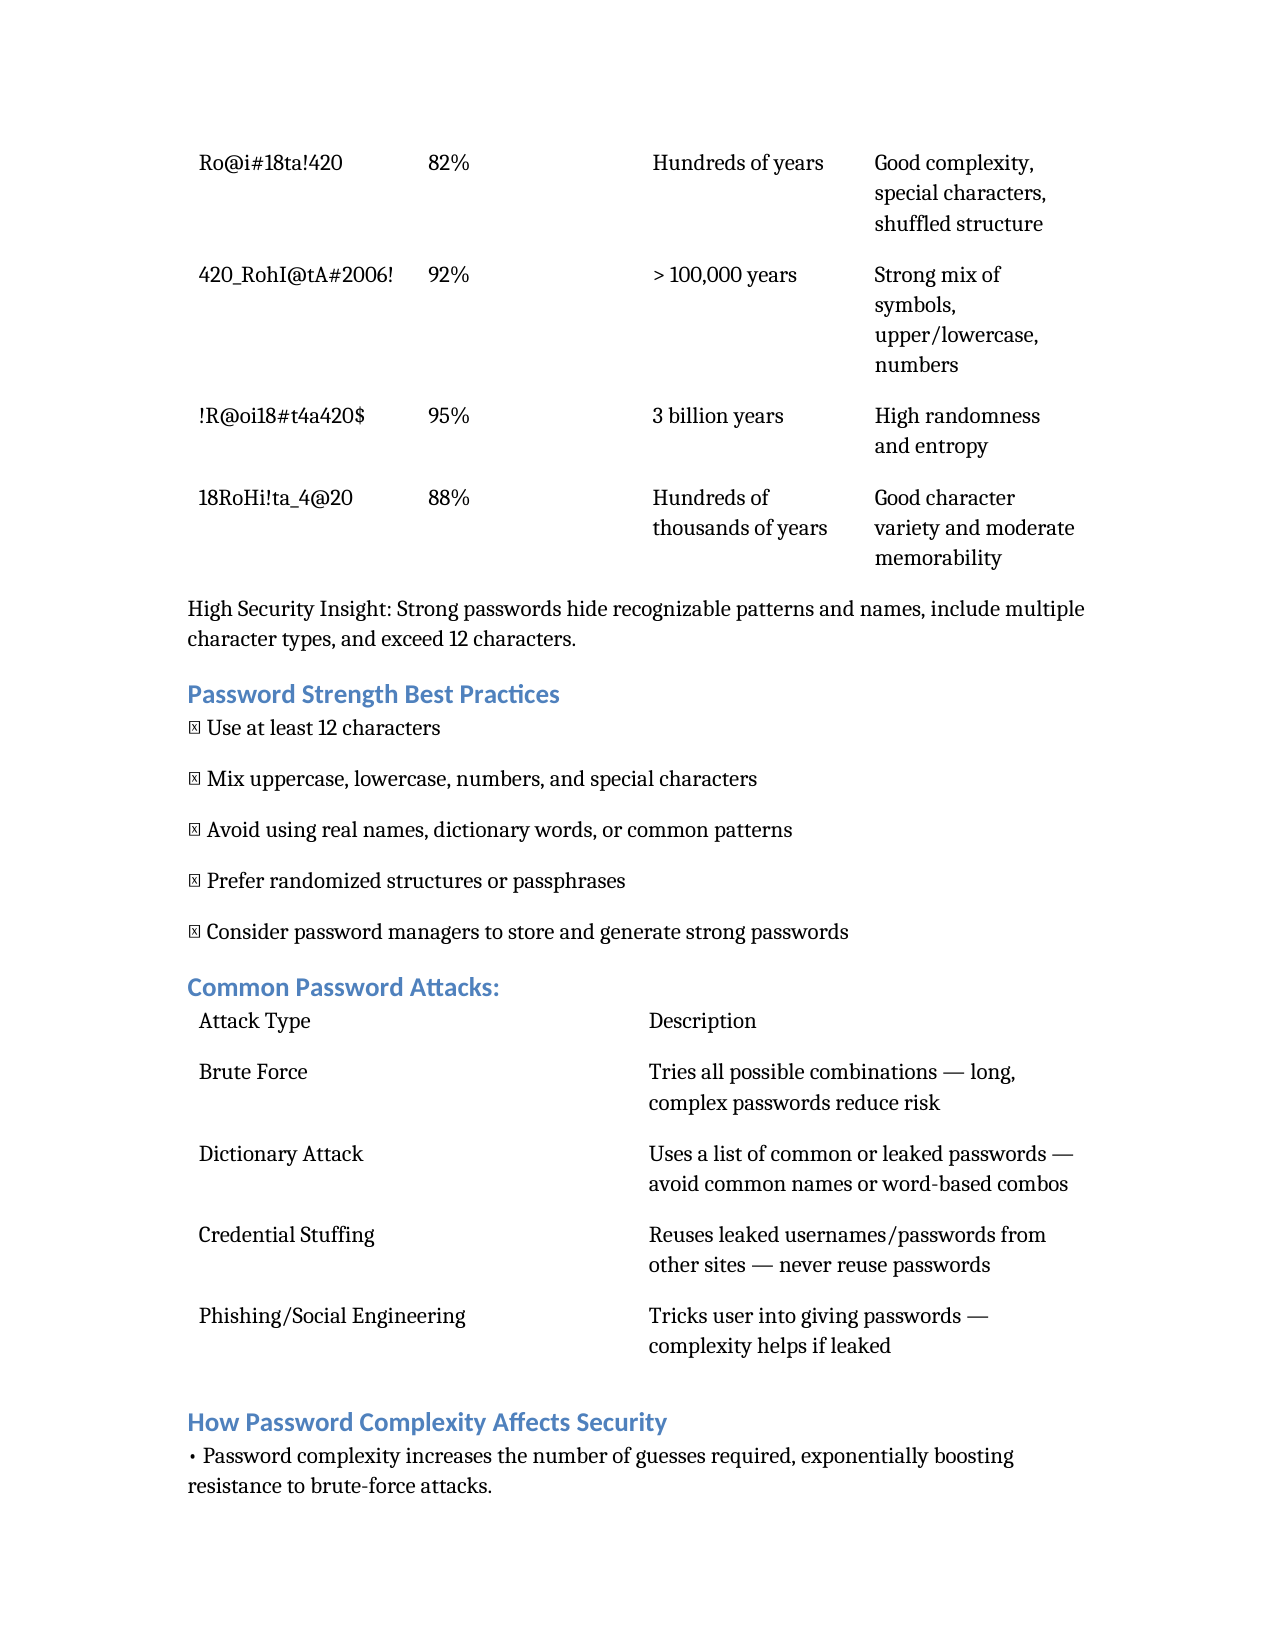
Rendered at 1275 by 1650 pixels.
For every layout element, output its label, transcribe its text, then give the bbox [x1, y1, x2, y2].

text ✅ Avoid using real names, dictionary words, or common patterns [187, 817, 1087, 843]
table_cell 92% [417, 261, 641, 403]
subtitle How Password Complexity Affects Security [187, 1405, 1087, 1438]
text ✅ Consider password managers to store and generate strong passwords [187, 919, 1087, 946]
table_header Description [638, 1008, 1087, 1059]
table_cell High randomness and entropy [863, 403, 1087, 484]
table_cell Reuses leaked usernames/passwords from other sites — never reuse passwords [638, 1222, 1087, 1303]
table_cell 95% [417, 403, 641, 484]
table_cell Hundreds of years [641, 150, 863, 261]
table_cell 3 billion years [641, 403, 863, 484]
text High Security Insight: Strong passwords hide recognizable patterns and names, include multiple character types, and exceed 12 characters. [187, 596, 1087, 652]
subtitle Password Strength Best Practices [187, 677, 1087, 710]
table_cell Hundreds of thousands of years [641, 484, 863, 596]
table_cell > 100,000 years [641, 261, 863, 403]
table_cell Dictionary Attack [188, 1140, 637, 1222]
table_cell Tricks user into giving passwords — complexity helps if leaked [638, 1303, 1087, 1384]
table_header Attack Type [188, 1008, 637, 1059]
table_cell Strong mix of symbols, upper/lowercase, numbers [863, 261, 1087, 403]
table_cell Ro@i#18ta!420 [188, 150, 417, 261]
table_cell Good character variety and moderate memorability [863, 484, 1087, 596]
table_cell 18RoHi!ta_4@20 [188, 484, 417, 596]
table_cell Good complexity, special characters, shuffled structure [863, 150, 1087, 261]
text ✅ Mix uppercase, lowercase, numbers, and special characters [187, 766, 1087, 792]
table_cell Tries all possible combinations — long, complex passwords reduce risk [638, 1059, 1087, 1140]
table_cell Credential Stuffing [188, 1222, 637, 1303]
table_cell 82% [417, 150, 641, 261]
table_cell Brute Force [188, 1059, 637, 1140]
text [187, 1443, 1087, 1499]
text ✅ Use at least 12 characters [187, 715, 1087, 741]
table_cell 88% [417, 484, 641, 596]
table_cell 420_RohI@tA#2006! [188, 261, 417, 403]
table_cell Uses a list of common or leaked passwords — avoid common names or word-based combos [638, 1140, 1087, 1222]
text ✅ Prefer randomized structures or passphrases [187, 868, 1087, 894]
table_cell Phishing/Social Engineering [188, 1303, 637, 1384]
table_cell !R@oi18#t4a420$ [188, 403, 417, 484]
subtitle Common Password Attacks: [187, 970, 1087, 1003]
